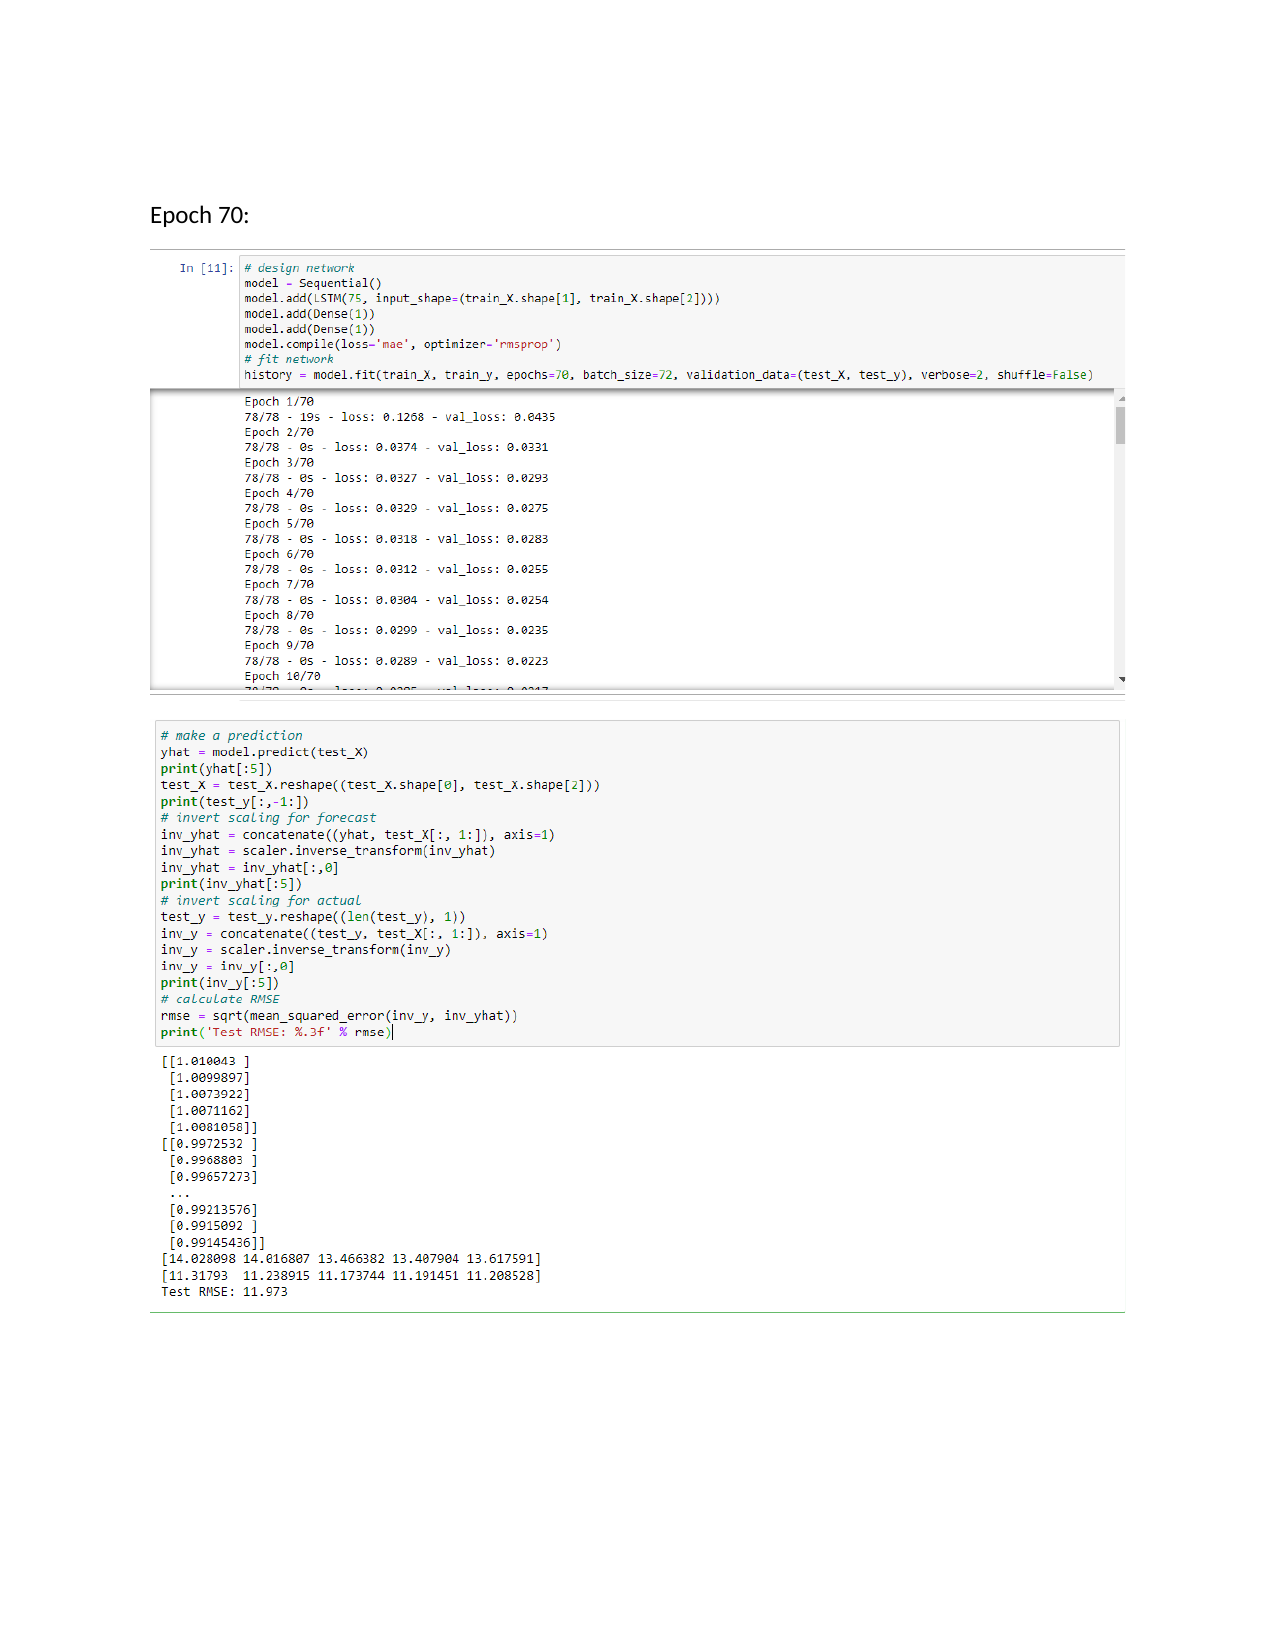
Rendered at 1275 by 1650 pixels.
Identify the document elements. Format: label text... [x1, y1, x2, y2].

text Epoch 70: [150, 199, 1125, 230]
picture [150, 249, 1125, 701]
picture [150, 719, 1125, 1314]
